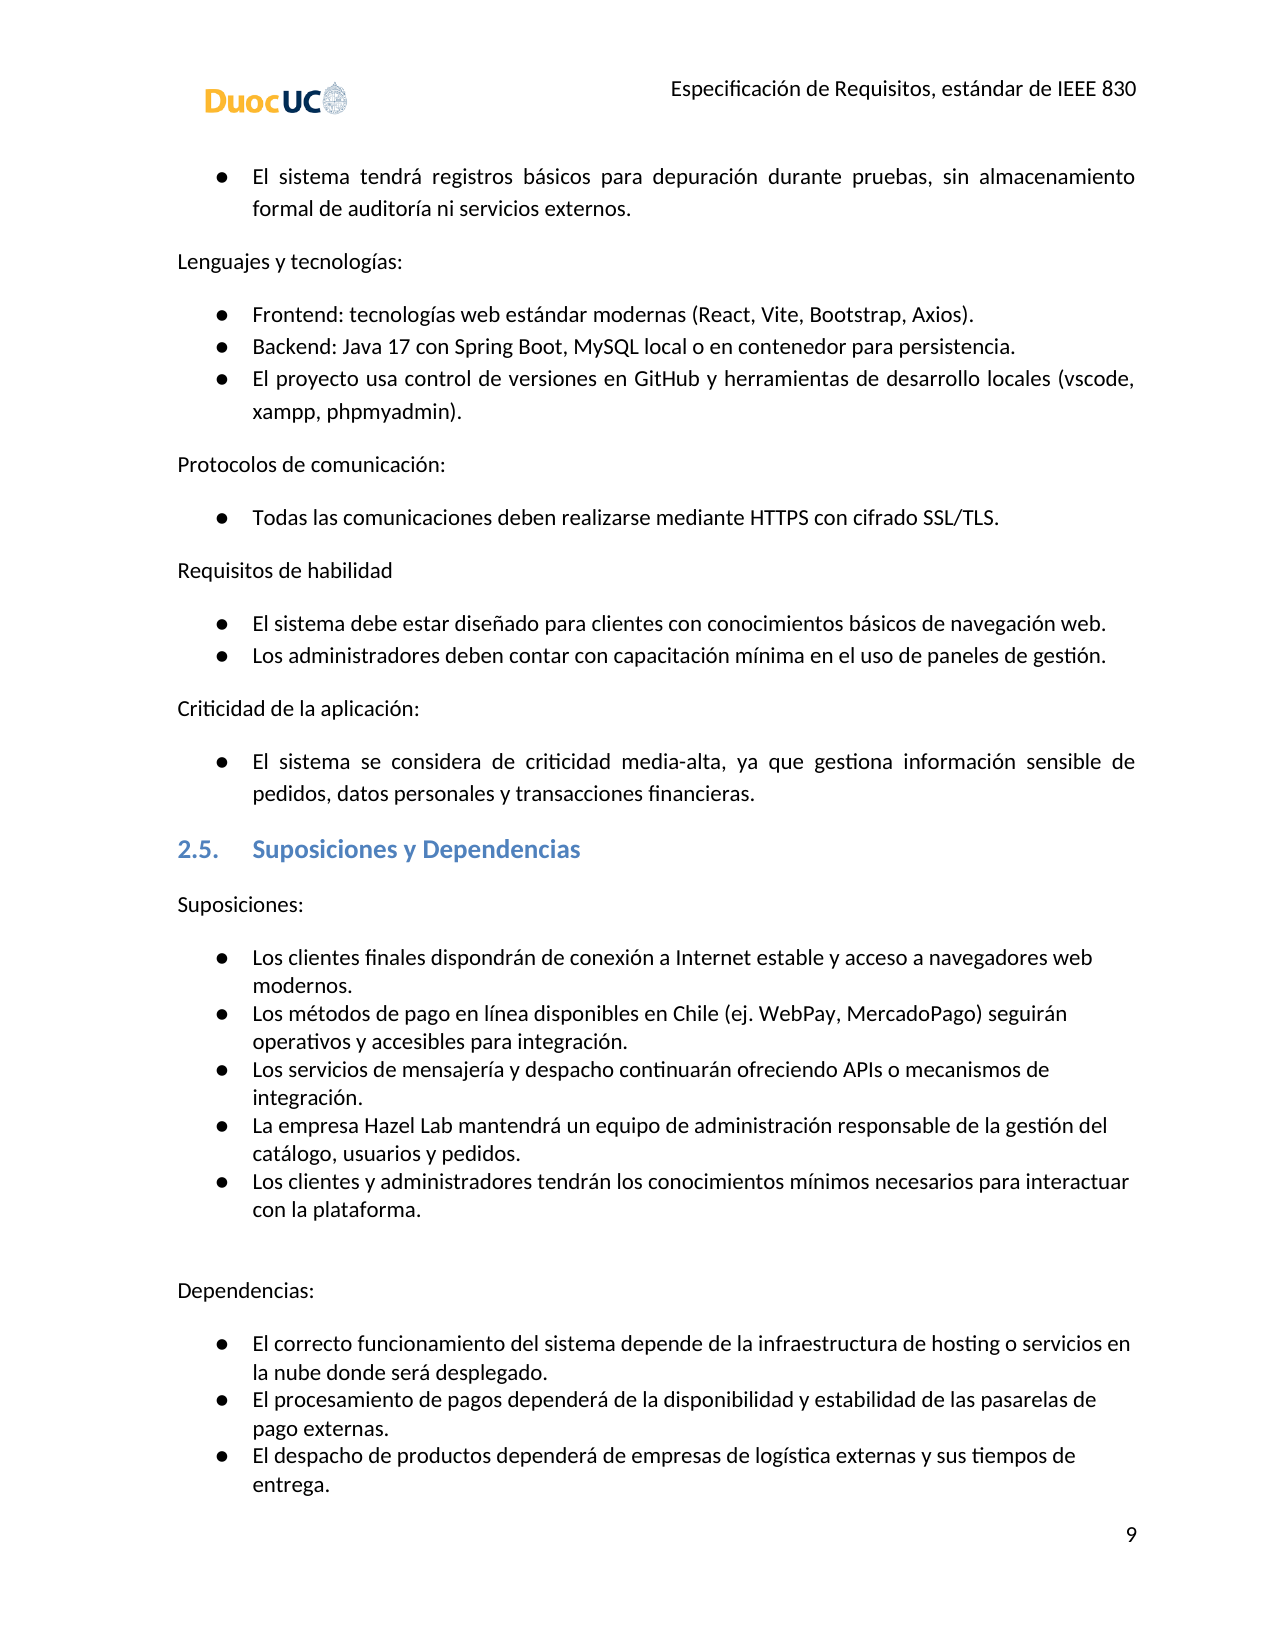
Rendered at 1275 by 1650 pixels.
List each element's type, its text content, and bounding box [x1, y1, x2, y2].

text Requisitos de habilidad [177, 556, 1137, 584]
list El sistema debe estar diseñado para clientes con conocimientos básicos de navegación web. [215, 609, 1137, 637]
subtitle Dependencias: [177, 1277, 1137, 1304]
text Lenguajes y tecnologías: [177, 247, 1137, 275]
list El despacho de productos dependerá de empresas de logística externas y sus tiempos de entrega. [215, 1442, 1137, 1498]
picture [198, 78, 352, 117]
list Los servicios de mensajería y despacho continuarán ofreciendo APIs o mecanismos de integración. [215, 1055, 1137, 1111]
text Criticidad de la aplicación: [177, 694, 1137, 722]
list La empresa Hazel Lab mantendrá un equipo de administración responsable de la gestión del catálogo, usuarios y pedidos. [215, 1111, 1137, 1167]
list Backend: Java 17 con Spring Boot, MySQL local o en contenedor para persistencia. [215, 332, 1137, 360]
subtitle Suposiciones: [177, 890, 1137, 918]
list El sistema se considera de criticidad media-alta, ya que gestiona información sensible de pedidos, datos personales y transacciones financieras. [215, 747, 1137, 807]
list El procesamiento de pagos dependerá de la disponibilidad y estabilidad de las pasarelas de pago externas. [215, 1386, 1137, 1442]
list Frontend: tecnologías web estándar modernas (React, Vite, Bootstrap, Axios). [215, 300, 1137, 328]
subtitle 2.5. Suposiciones y Dependencias [177, 832, 1137, 865]
list El proyecto usa control de versiones en GitHub y herramientas de desarrollo locales (vscode, xampp, phpmyadmin). [215, 364, 1137, 425]
list El sistema tendrá registros básicos para depuración durante pruebas, sin almacenamiento formal de auditoría ni servicios externos. [215, 162, 1137, 222]
text Protocolos de comunicación: [177, 450, 1137, 478]
list Los clientes y administradores tendrán los conocimientos mínimos necesarios para interactuar con la plataforma. [215, 1167, 1137, 1252]
list Los administradores deben contar con capacitación mínima en el uso de paneles de gestión. [215, 641, 1137, 669]
list Los métodos de pago en línea disponibles en Chile (ej. WebPay, MercadoPago) seguirán operativos y accesibles para integración. [215, 999, 1137, 1055]
list Todas las comunicaciones deben realizarse mediante HTTPS con cifrado SSL/TLS. [215, 503, 1137, 531]
list Los clientes finales dispondrán de conexión a Internet estable y acceso a navegadores web modernos. [215, 943, 1137, 999]
list El correcto funcionamiento del sistema depende de la infraestructura de hosting o servicios en la nube donde será desplegado. [215, 1329, 1137, 1386]
